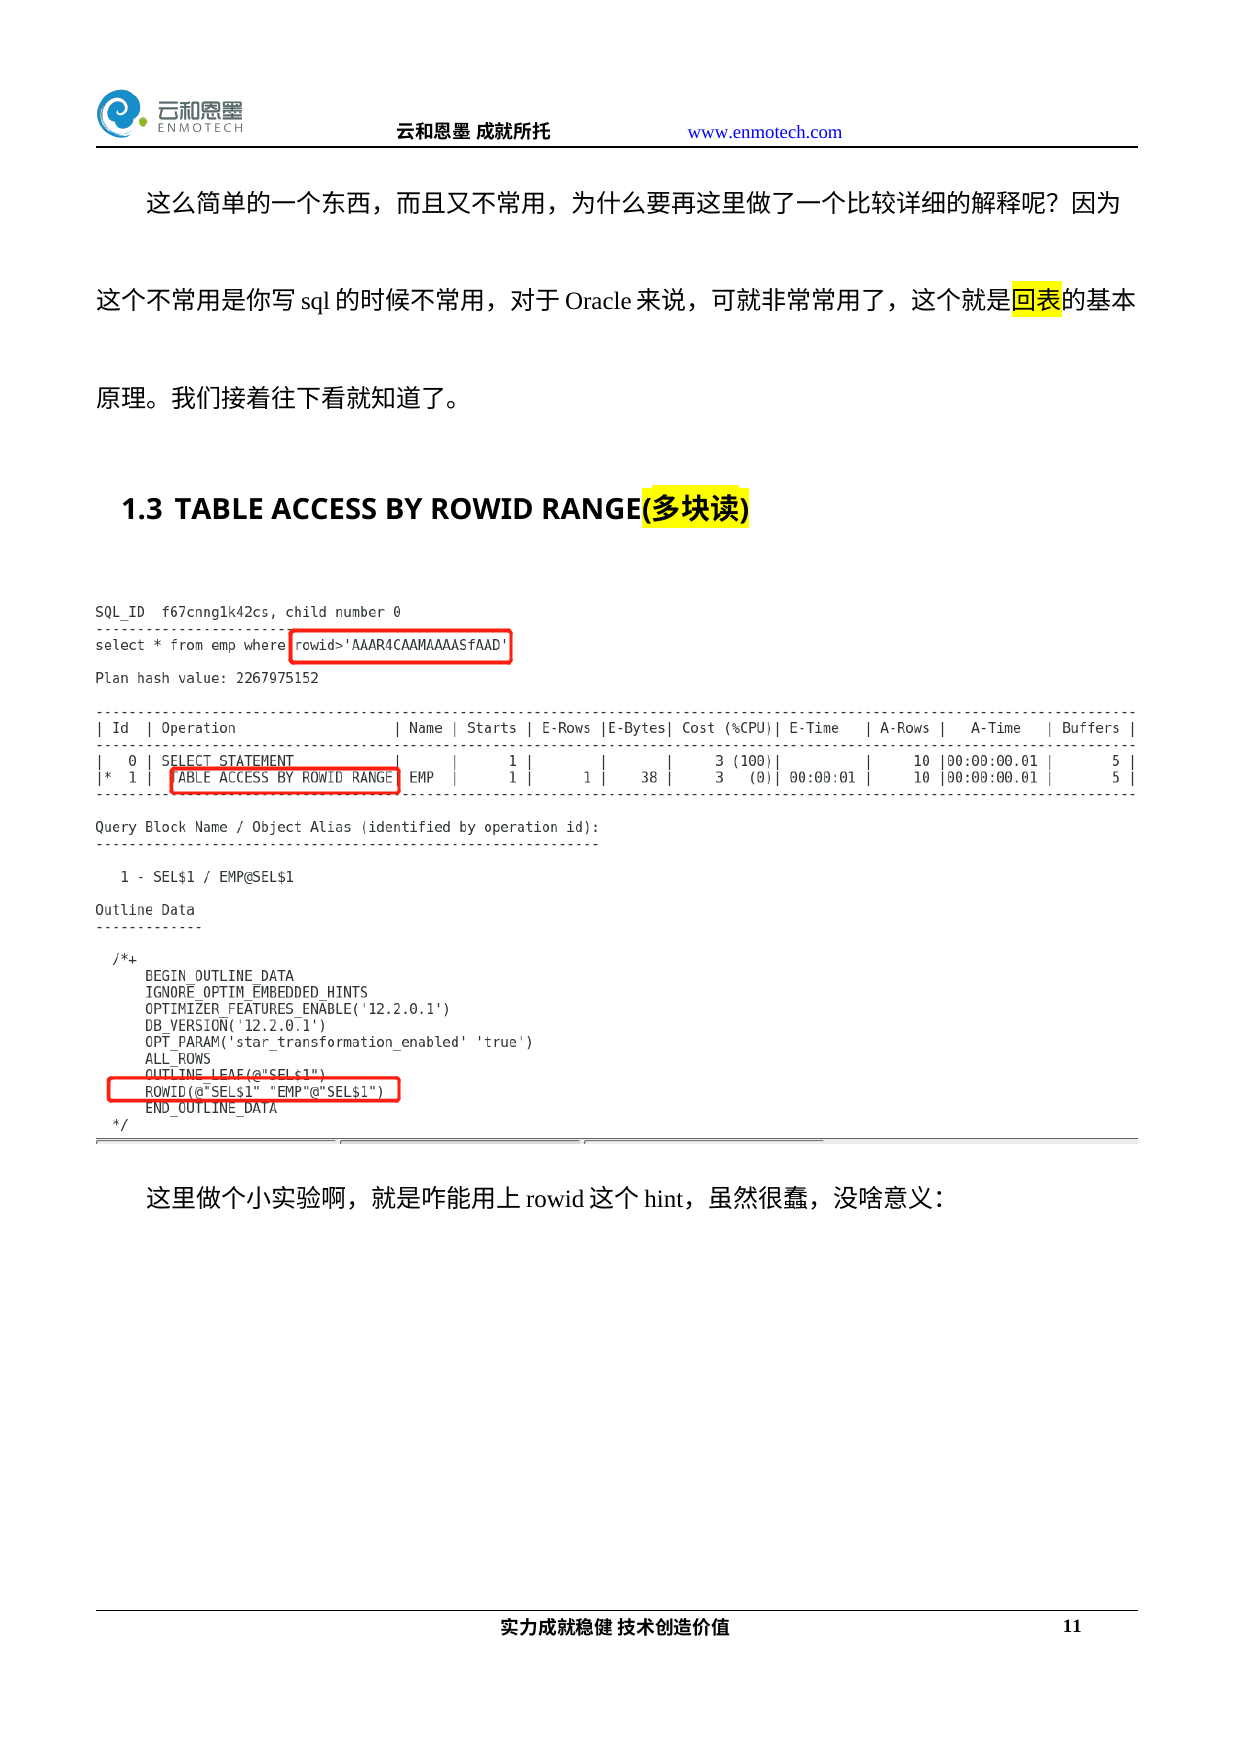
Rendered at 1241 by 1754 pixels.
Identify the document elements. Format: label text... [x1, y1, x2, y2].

text 这么简单的一个东西，而且又不常用，为什么要再这里做了一个比较详细的解释呢？因为这个不常用是你写sql的时候不常用，对于Oracle来说，可就非常常用了，这个就是回表的基本原理。我们接着往下看就知道了。 [96, 169, 1138, 429]
subtitle TABLE ACCESS BY ROWID RANGE(多块读) [121, 474, 1113, 539]
picture [95, 88, 245, 139]
picture [95, 603, 1139, 1144]
text 这里做个小实验啊，就是咋能用上rowid这个hint，虽然很蠢，没啥意义： [96, 1164, 1138, 1229]
